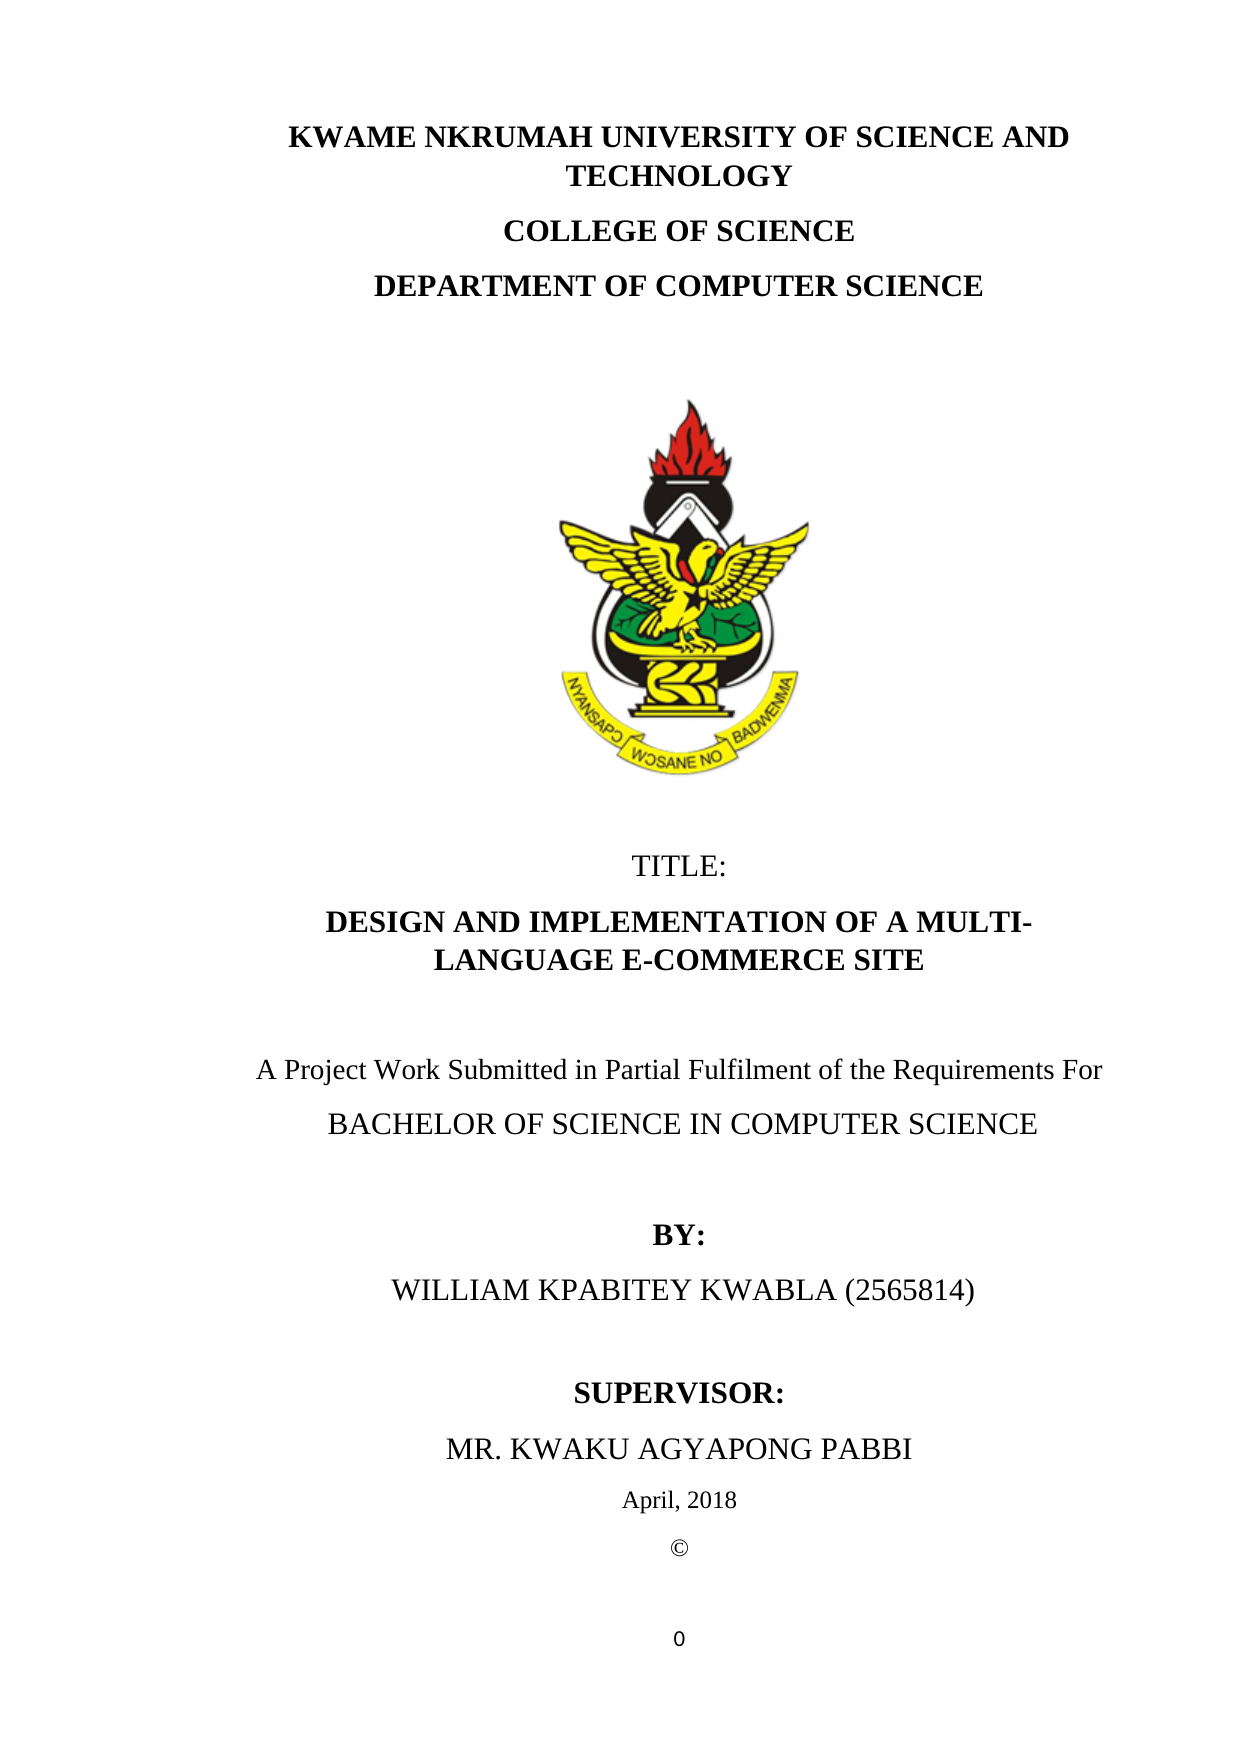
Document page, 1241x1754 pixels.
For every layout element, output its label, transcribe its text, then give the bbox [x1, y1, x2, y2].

text MR. KWAKU AGYAPONG PABBI [236, 1430, 1122, 1466]
text SUPERVISOR: [236, 1375, 1122, 1411]
text April, 2018 [236, 1486, 1122, 1514]
text KWAME NKRUMAH UNIVERSITY OF SCIENCE AND TECHNOLOGY [236, 118, 1122, 193]
text BACHELOR OF SCIENCE IN COMPUTER SCIENCE [236, 1105, 1122, 1141]
text COLLEGE OF SCIENCE [236, 212, 1122, 248]
text A Project Work Submitted in Partial Fulfilment of the Requirements For [236, 1052, 1122, 1086]
text TITLE: [236, 847, 1122, 883]
text WILLIAM KPABITEY KWABLA (2565814) [236, 1272, 1122, 1307]
text © [236, 1533, 1122, 1562]
picture [454, 378, 905, 829]
text BY: [236, 1216, 1122, 1252]
text DEPARTMENT OF COMPUTER SCIENCE [236, 268, 1122, 304]
text DESIGN AND IMPLEMENTATION OF A MULTI-LANGUAGE E-COMMERCE SITE [236, 903, 1122, 978]
